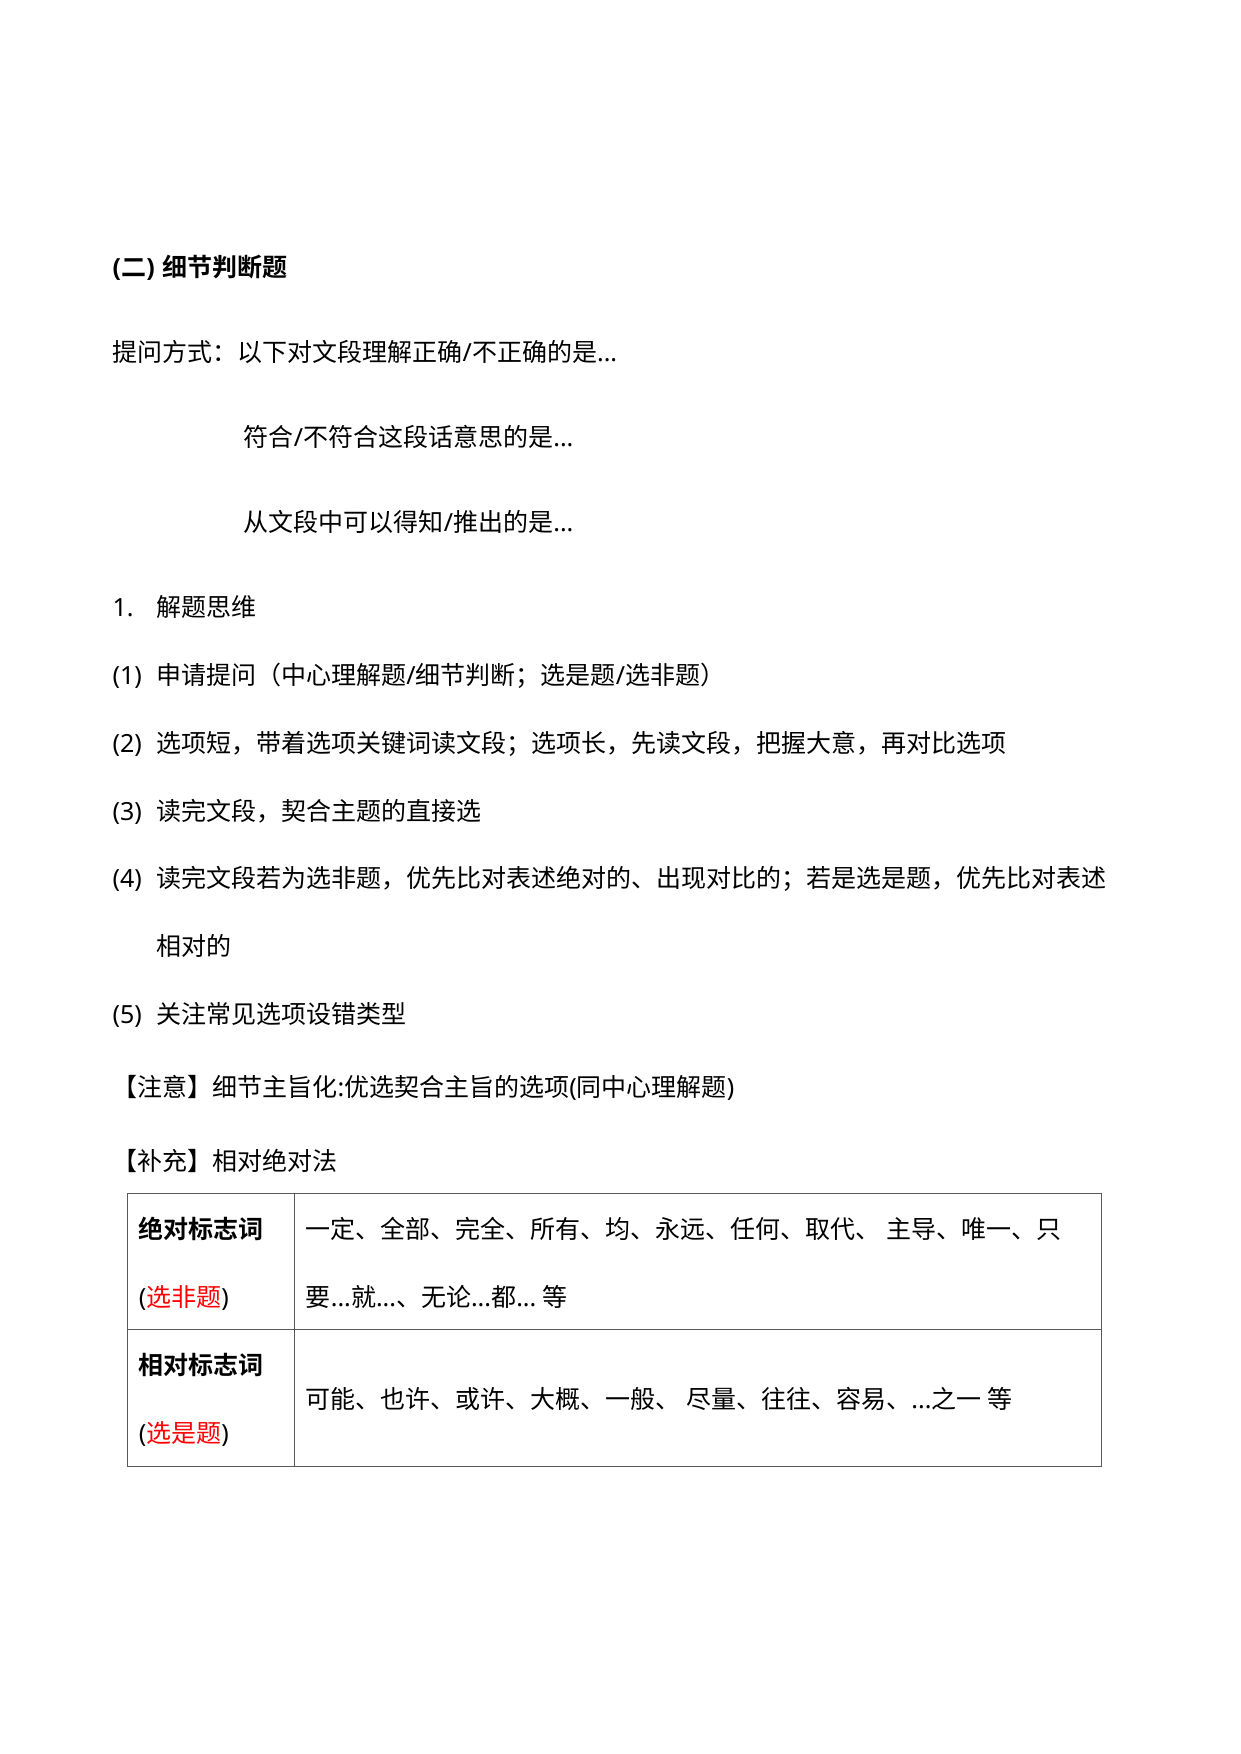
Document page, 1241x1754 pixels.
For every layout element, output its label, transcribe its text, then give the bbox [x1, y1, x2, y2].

list 选项短，带着选项关键词读文段；选项长，先读文段，把握大意，再对比选项 [112, 707, 1128, 775]
table_cell 可能、也许、或许、大概、一般、 尽量、往往、容易、...之一 等 [295, 1330, 1101, 1466]
text 符合/不符合这段话意思的是... [112, 402, 1128, 469]
list 读完文段，契合主题的直接选 [112, 775, 1128, 843]
list 申请提问（中心理解题/细节判断；选是题/选非题） [112, 639, 1128, 707]
list 【补充】相对绝对法 [112, 1125, 1128, 1193]
list 解题思维 [112, 571, 1128, 639]
text 提问方式：以下对文段理解正确/不正确的是... [112, 317, 1128, 384]
list 细节判断题 [112, 232, 1128, 300]
list 【注意】细节主旨化:优选契合主旨的选项(同中心理解题) [112, 1052, 1128, 1120]
text 从文段中可以得知/推出的是... [112, 486, 1128, 554]
list 读完文段若为选非题，优先比对表述绝对的、出现对比的；若是选是题，优先比对表述相对的 [112, 843, 1128, 979]
list 关注常见选项设错类型 [112, 979, 1128, 1047]
